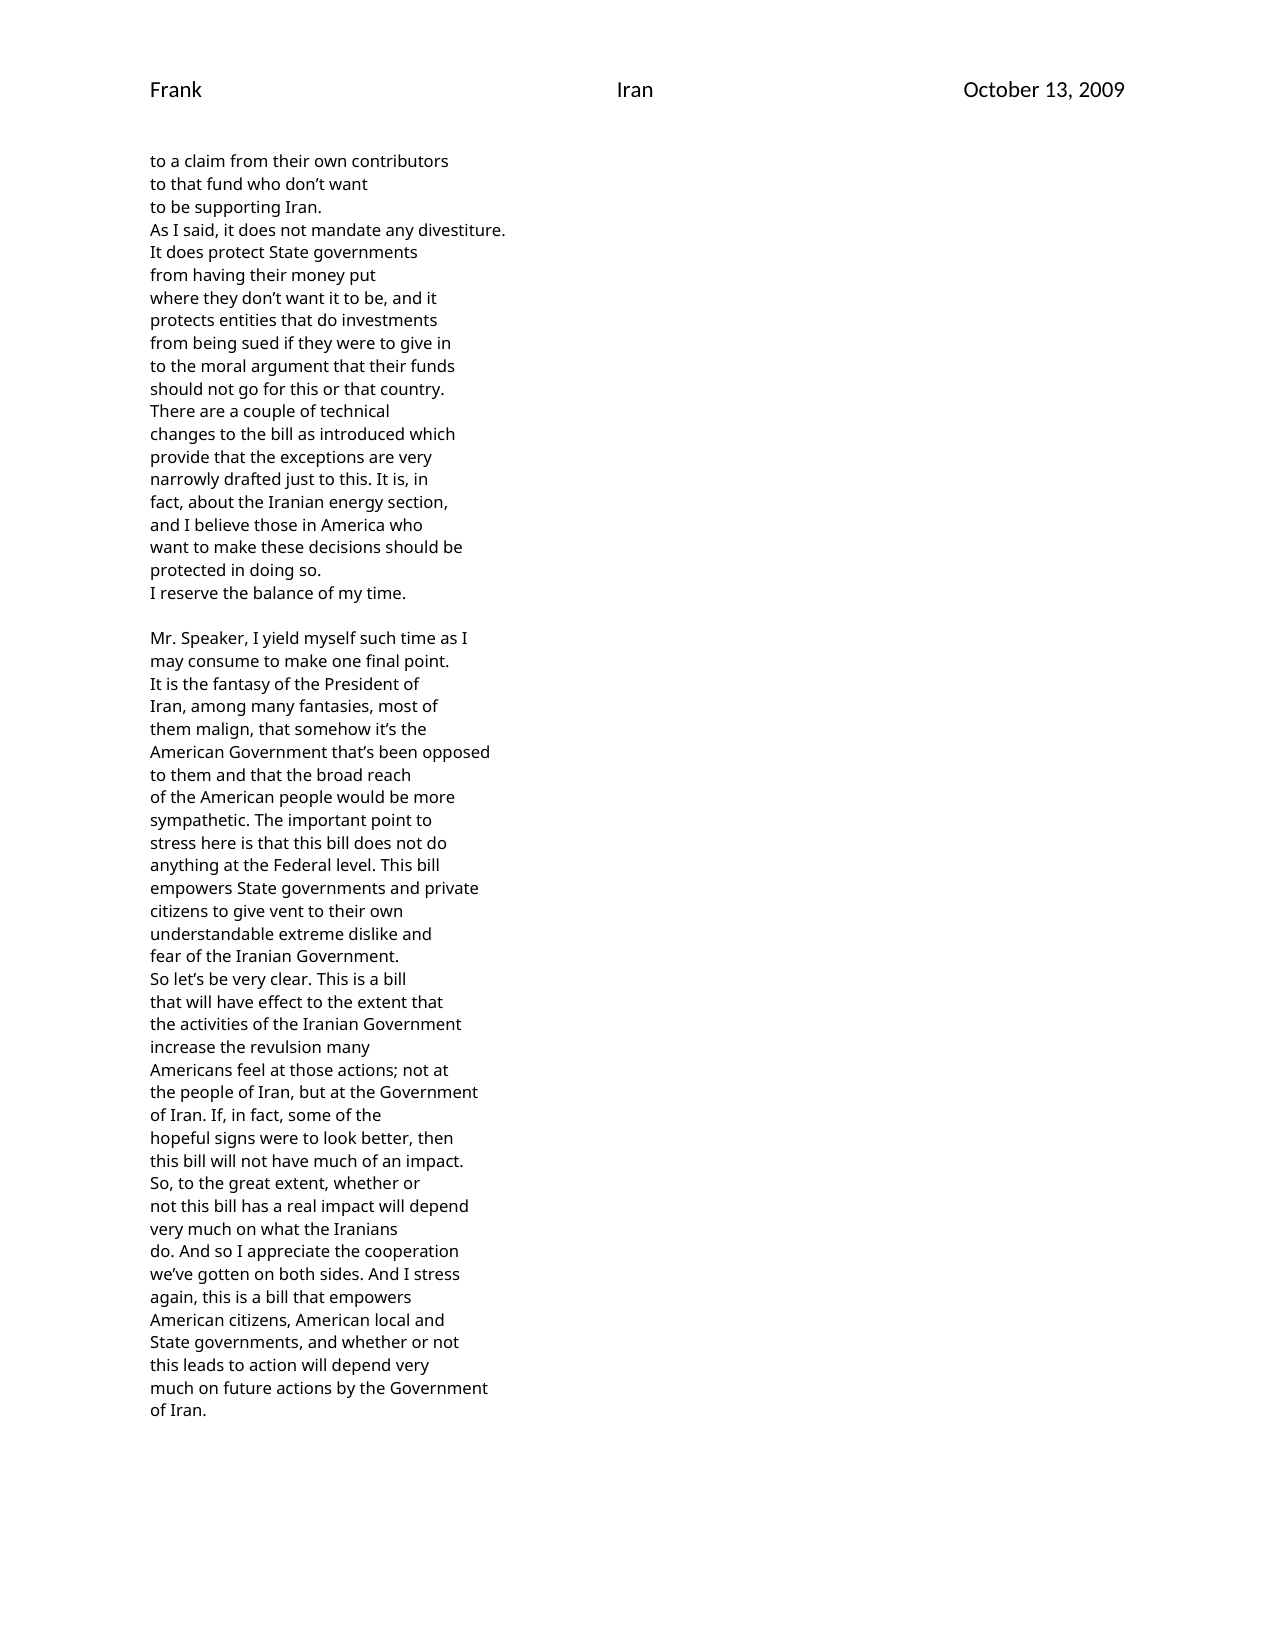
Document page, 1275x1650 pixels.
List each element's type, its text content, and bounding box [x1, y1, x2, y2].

text American Government that’s been opposed [150, 740, 1125, 763]
text again, this is a bill that empowers [150, 1285, 1125, 1308]
text stress here is that this bill does not do [150, 831, 1125, 854]
text and I believe those in America who [150, 513, 1125, 536]
text where they don’t want it to be, and it [150, 286, 1125, 309]
text It does protect State governments [150, 241, 1125, 263]
text increase the revulsion many [150, 1036, 1125, 1058]
text very much on what the Iranians [150, 1217, 1125, 1240]
text hopeful signs were to look better, then [150, 1126, 1125, 1149]
text of Iran. If, in fact, some of the [150, 1104, 1125, 1126]
text them malign, that somehow it’s the [150, 718, 1125, 740]
text fact, about the Iranian energy section, [150, 491, 1125, 513]
text this bill will not have much of an impact. [150, 1149, 1125, 1172]
text changes to the bill as introduced which [150, 422, 1125, 445]
text As I said, it does not mandate any divestiture. [150, 218, 1125, 241]
text not this bill has a real impact will depend [150, 1194, 1125, 1217]
text protected in doing so. [150, 559, 1125, 581]
text from having their money put [150, 263, 1125, 286]
text do. And so I appreciate the cooperation [150, 1240, 1125, 1263]
text may consume to make one final point. [150, 649, 1125, 672]
text we’ve gotten on both sides. And I stress [150, 1263, 1125, 1285]
text to that fund who don’t want [150, 173, 1125, 195]
text understandable extreme dislike and [150, 922, 1125, 945]
text So, to the great extent, whether or [150, 1172, 1125, 1194]
text Iran, among many fantasies, most of [150, 695, 1125, 718]
text this leads to action will depend very [150, 1353, 1125, 1376]
text should not go for this or that country. [150, 377, 1125, 400]
text of the American people would be more [150, 786, 1125, 808]
text want to make these decisions should be [150, 536, 1125, 559]
text provide that the exceptions are very [150, 445, 1125, 468]
text protects entities that do investments [150, 309, 1125, 332]
text I reserve the balance of my time. [150, 581, 1125, 604]
text from being sued if they were to give in [150, 332, 1125, 354]
text to a claim from their own contributors [150, 150, 1125, 173]
text much on future actions by the Government [150, 1376, 1125, 1399]
text So let’s be very clear. This is a bill [150, 967, 1125, 990]
text anything at the Federal level. This bill [150, 854, 1125, 877]
text narrowly drafted just to this. It is, in [150, 468, 1125, 491]
text Mr. Speaker, I yield myself such time as I [150, 627, 1125, 649]
text sympathetic. The important point to [150, 808, 1125, 831]
text that will have effect to the extent that [150, 990, 1125, 1013]
text empowers State governments and private [150, 877, 1125, 899]
text the people of Iran, but at the Government [150, 1081, 1125, 1104]
text citizens to give vent to their own [150, 899, 1125, 922]
text Americans feel at those actions; not at [150, 1058, 1125, 1081]
text to them and that the broad reach [150, 763, 1125, 786]
text State governments, and whether or not [150, 1331, 1125, 1353]
text the activities of the Iranian Government [150, 1013, 1125, 1036]
text It is the fantasy of the President of [150, 672, 1125, 695]
text of Iran. [150, 1399, 1125, 1422]
text to be supporting Iran. [150, 195, 1125, 218]
text to the moral argument that their funds [150, 354, 1125, 377]
text There are a couple of technical [150, 400, 1125, 422]
text fear of the Iranian Government. [150, 945, 1125, 967]
text American citizens, American local and [150, 1308, 1125, 1331]
